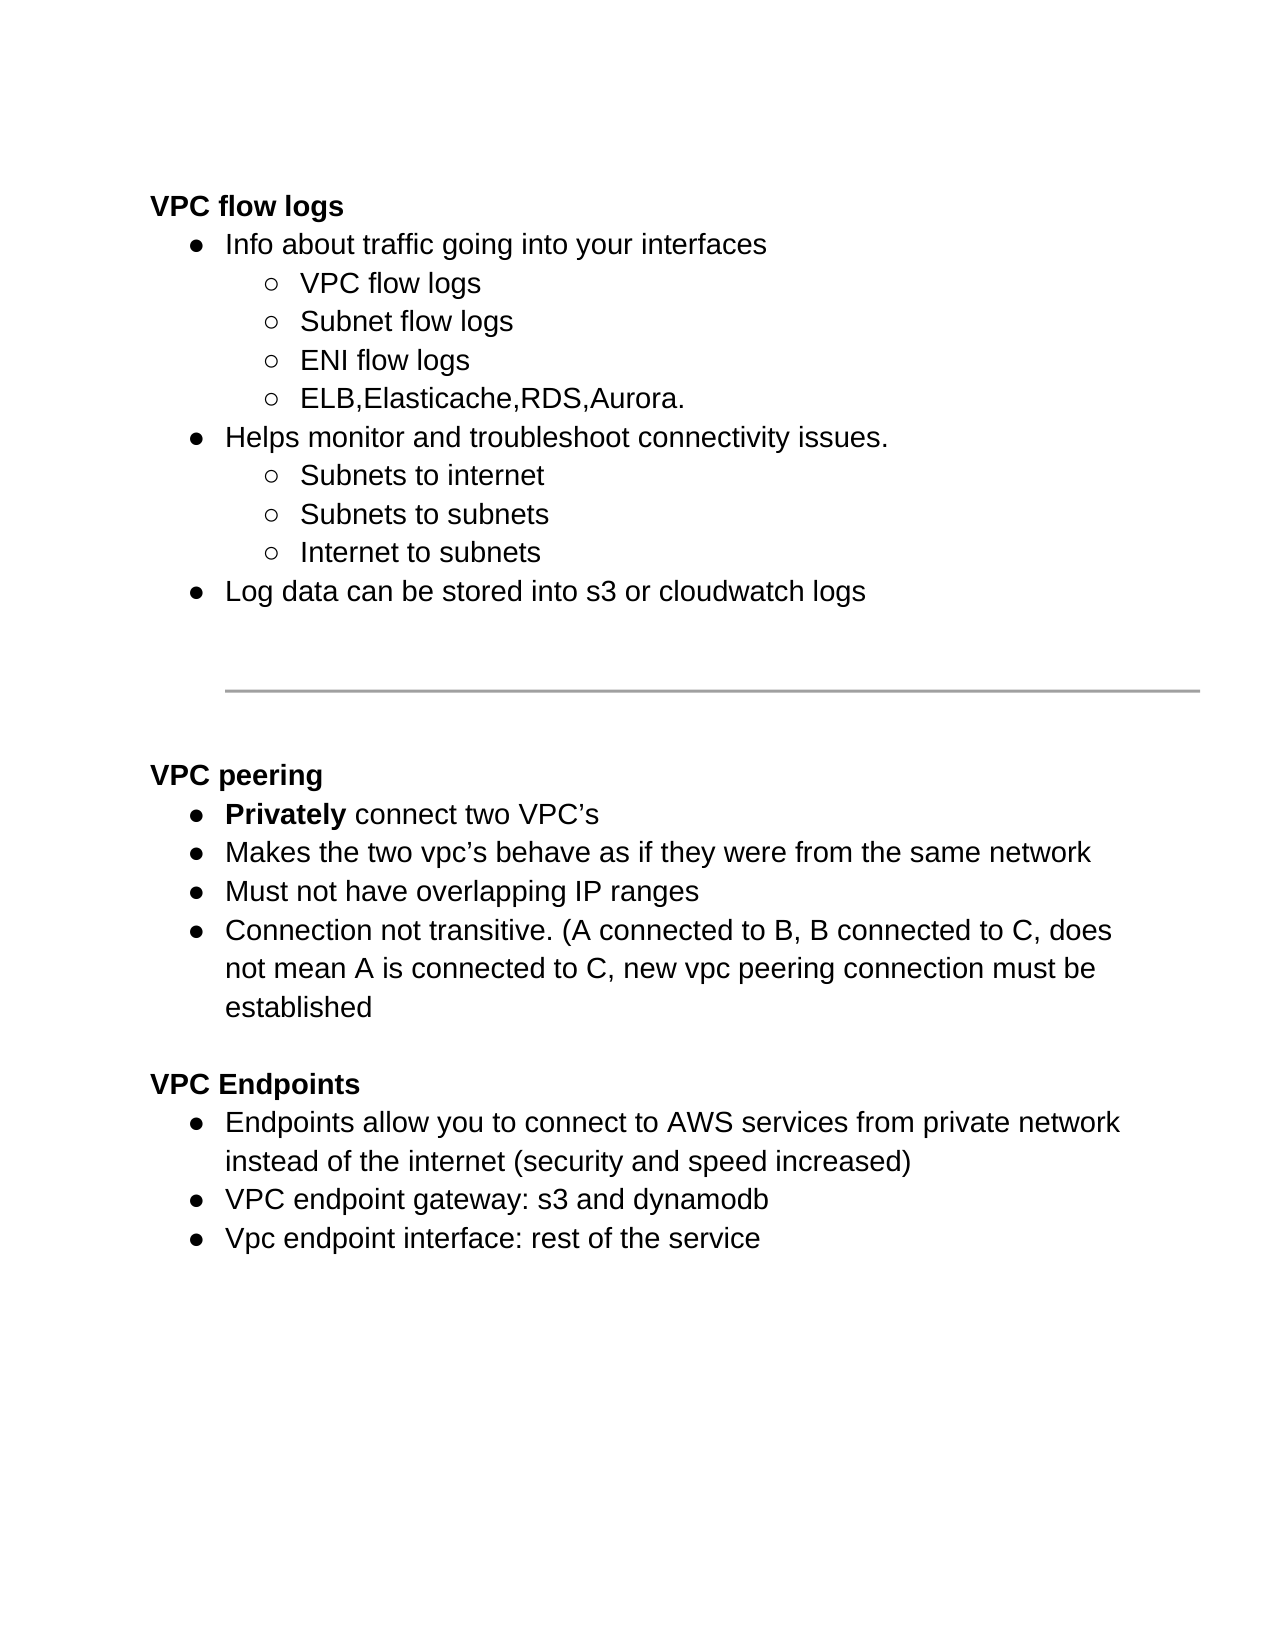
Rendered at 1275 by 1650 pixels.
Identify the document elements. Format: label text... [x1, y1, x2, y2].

list Helps monitor and troubleshoot connectivity issues. [187, 420, 1125, 453]
list Must not have overlapping IP ranges [187, 874, 1125, 907]
list Internet to subnets [262, 535, 1125, 569]
list Vpc endpoint interface: rest of the service [187, 1221, 1125, 1254]
list Info about traffic going into your interfaces [187, 227, 1125, 261]
text VPC Endpoints [150, 1067, 1125, 1100]
text VPC peering [150, 758, 1125, 792]
list Subnet flow logs [262, 304, 1125, 338]
list VPC flow logs [262, 266, 1125, 299]
list Subnets to internet [262, 458, 1125, 492]
list ENI flow logs [262, 343, 1125, 376]
list VPC endpoint gateway: s3 and dynamodb [187, 1182, 1125, 1216]
list Privately connect two VPC’s [187, 797, 1125, 830]
list Makes the two vpc’s behave as if they were from the same network [187, 835, 1125, 869]
text VPC flow logs [150, 188, 1125, 222]
list Endpoints allow you to connect to AWS services from private network instead of the internet (security and speed increased) [187, 1105, 1125, 1177]
list Subnets to subnets [262, 497, 1125, 530]
list Connection not transitive. (A connected to B, B connected to C, does not mean A is connected to C, new vpc peering connection must be established [187, 912, 1125, 1023]
list Log data can be stored into s3 or cloudwatch logs [187, 574, 1125, 607]
list ELB,Elasticache,RDS,Aurora. [262, 381, 1125, 415]
